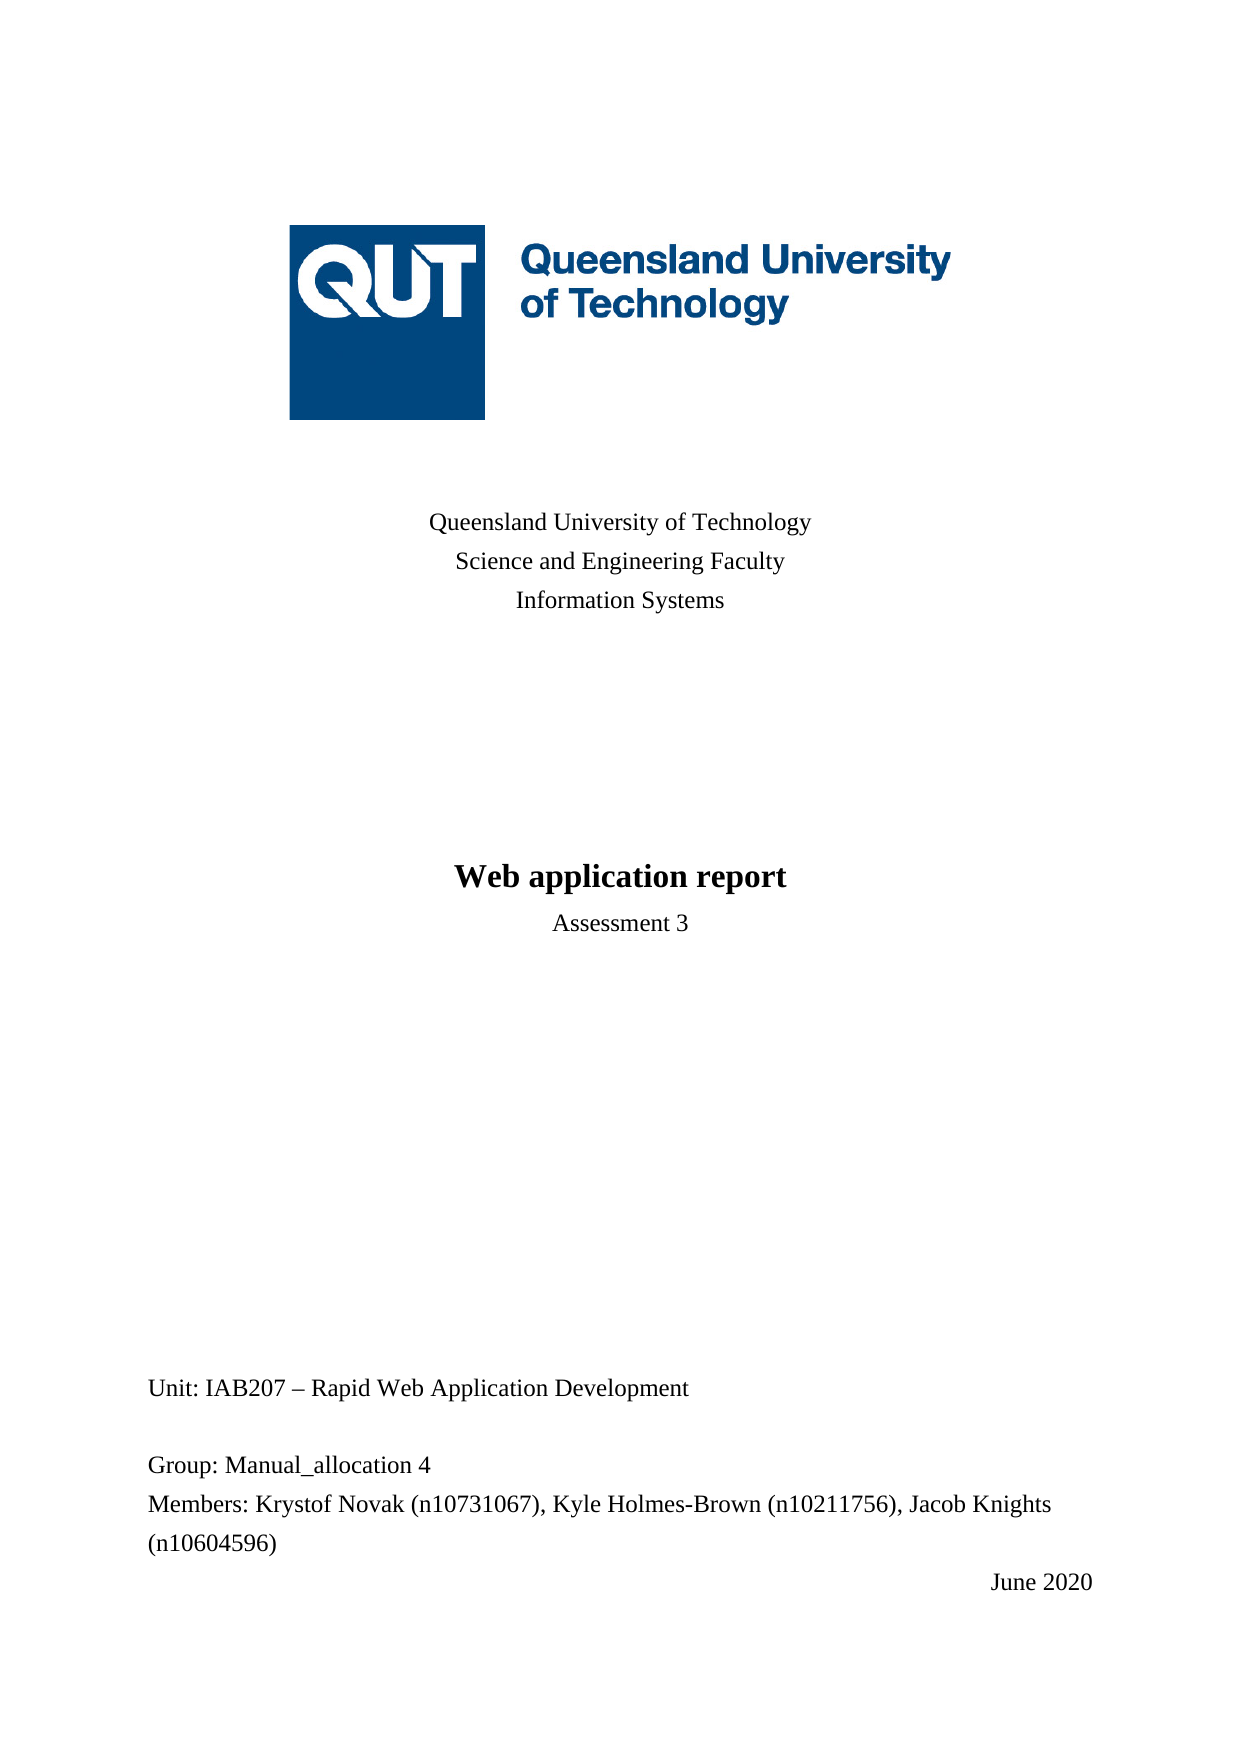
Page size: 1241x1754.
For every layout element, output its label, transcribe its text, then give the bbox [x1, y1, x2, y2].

text Web application report [148, 856, 1093, 894]
text Science and Engineering Faculty [148, 546, 1093, 575]
text Members: Krystof Novak (n10731067), Kyle Holmes-Brown (n10211756), Jacob Knights (n10604596) [148, 1489, 1093, 1557]
text Unit: IAB207 – Rapid Web Application Development [148, 1373, 1093, 1402]
text June 2020 [148, 1567, 1093, 1595]
text Group: Manual_allocation 4 [148, 1450, 1093, 1479]
picture [289, 225, 951, 420]
text Information Systems [148, 585, 1093, 614]
text Assessment 3 [148, 908, 1093, 937]
text Queensland University of Technology [148, 507, 1093, 536]
